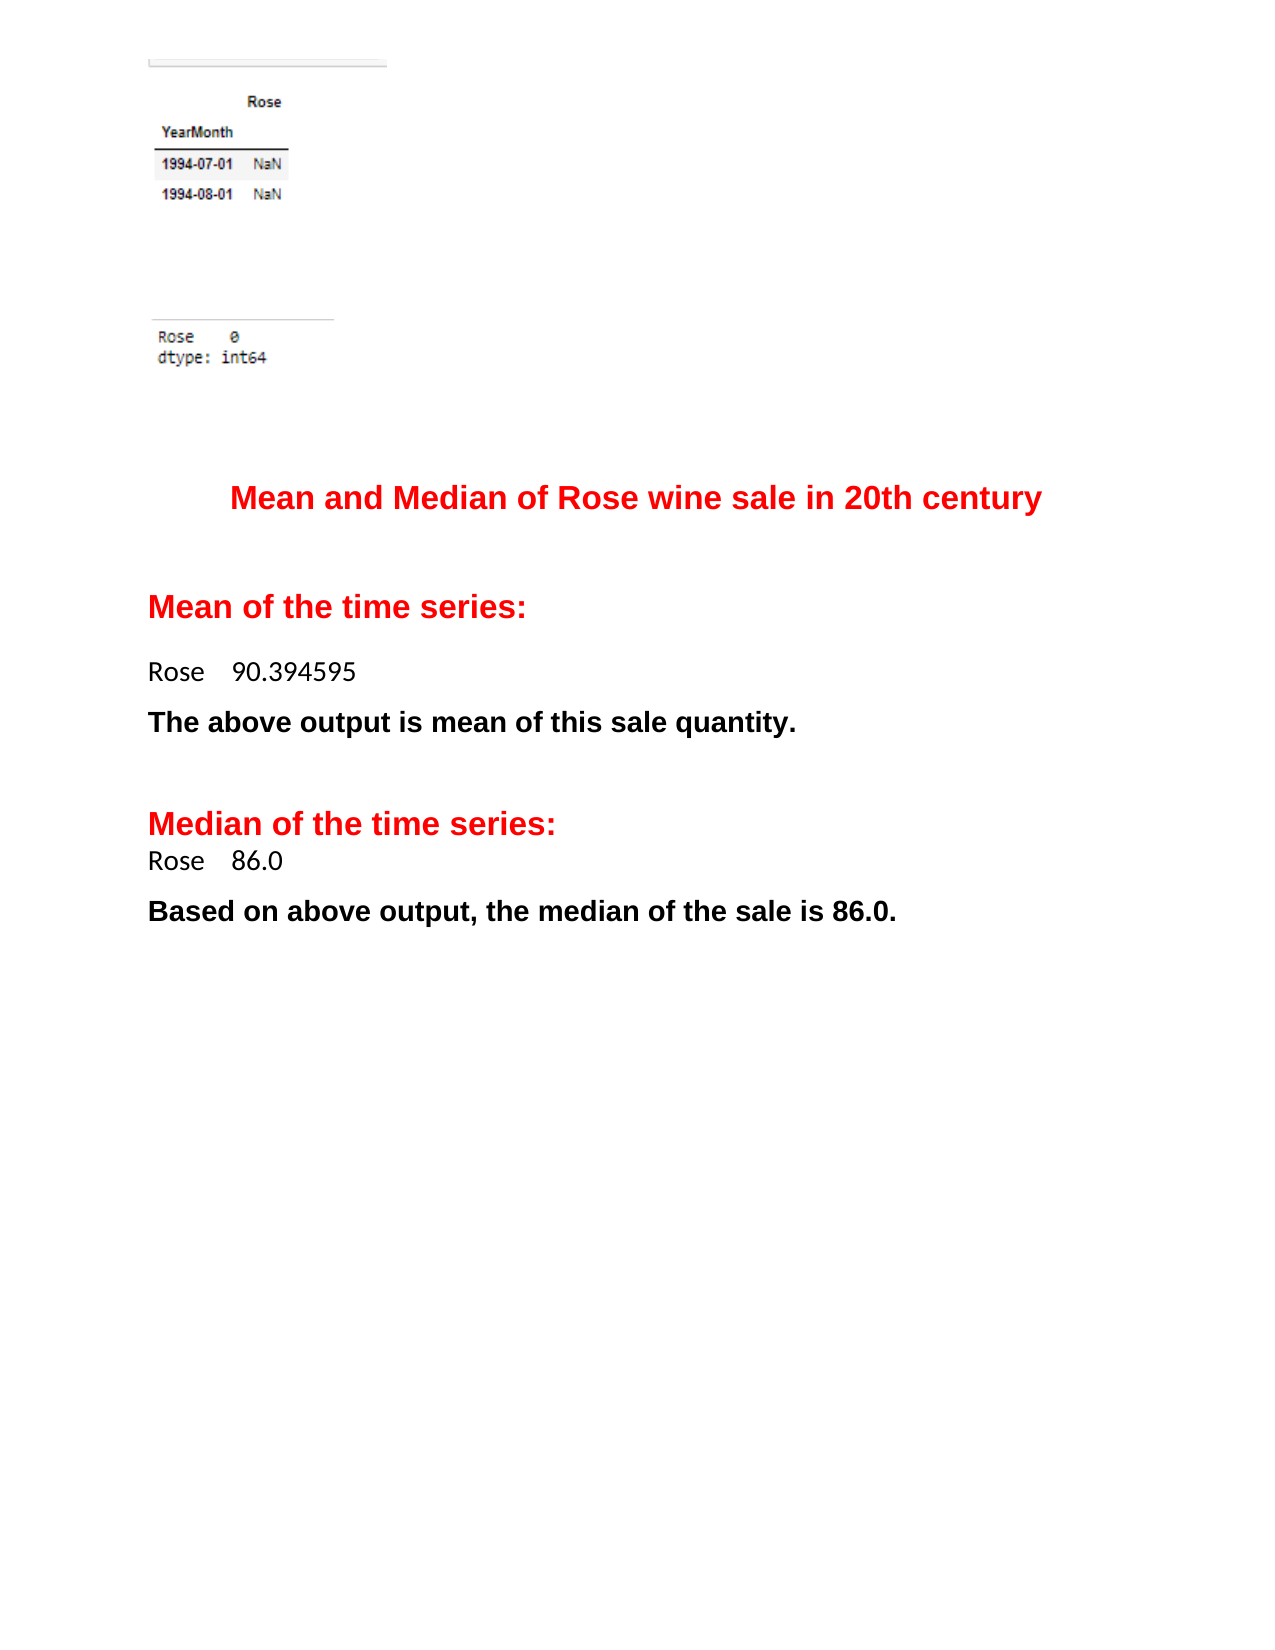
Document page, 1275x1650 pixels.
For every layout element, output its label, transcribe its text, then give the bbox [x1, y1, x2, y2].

picture [147, 319, 335, 389]
subtitle Median of the time series: [148, 804, 1125, 842]
picture [147, 59, 387, 230]
text Based on above output, the median of the sale is 86.0. [148, 894, 1125, 927]
subtitle Mean of the time series: [148, 587, 1125, 626]
text Rose 86.0 [148, 842, 1125, 878]
text The above output is mean of this sale quantity. [148, 705, 1125, 738]
subtitle Mean and Median of Rose wine sale in 20th century [148, 478, 1125, 517]
text Rose 90.394595 [148, 653, 1125, 689]
